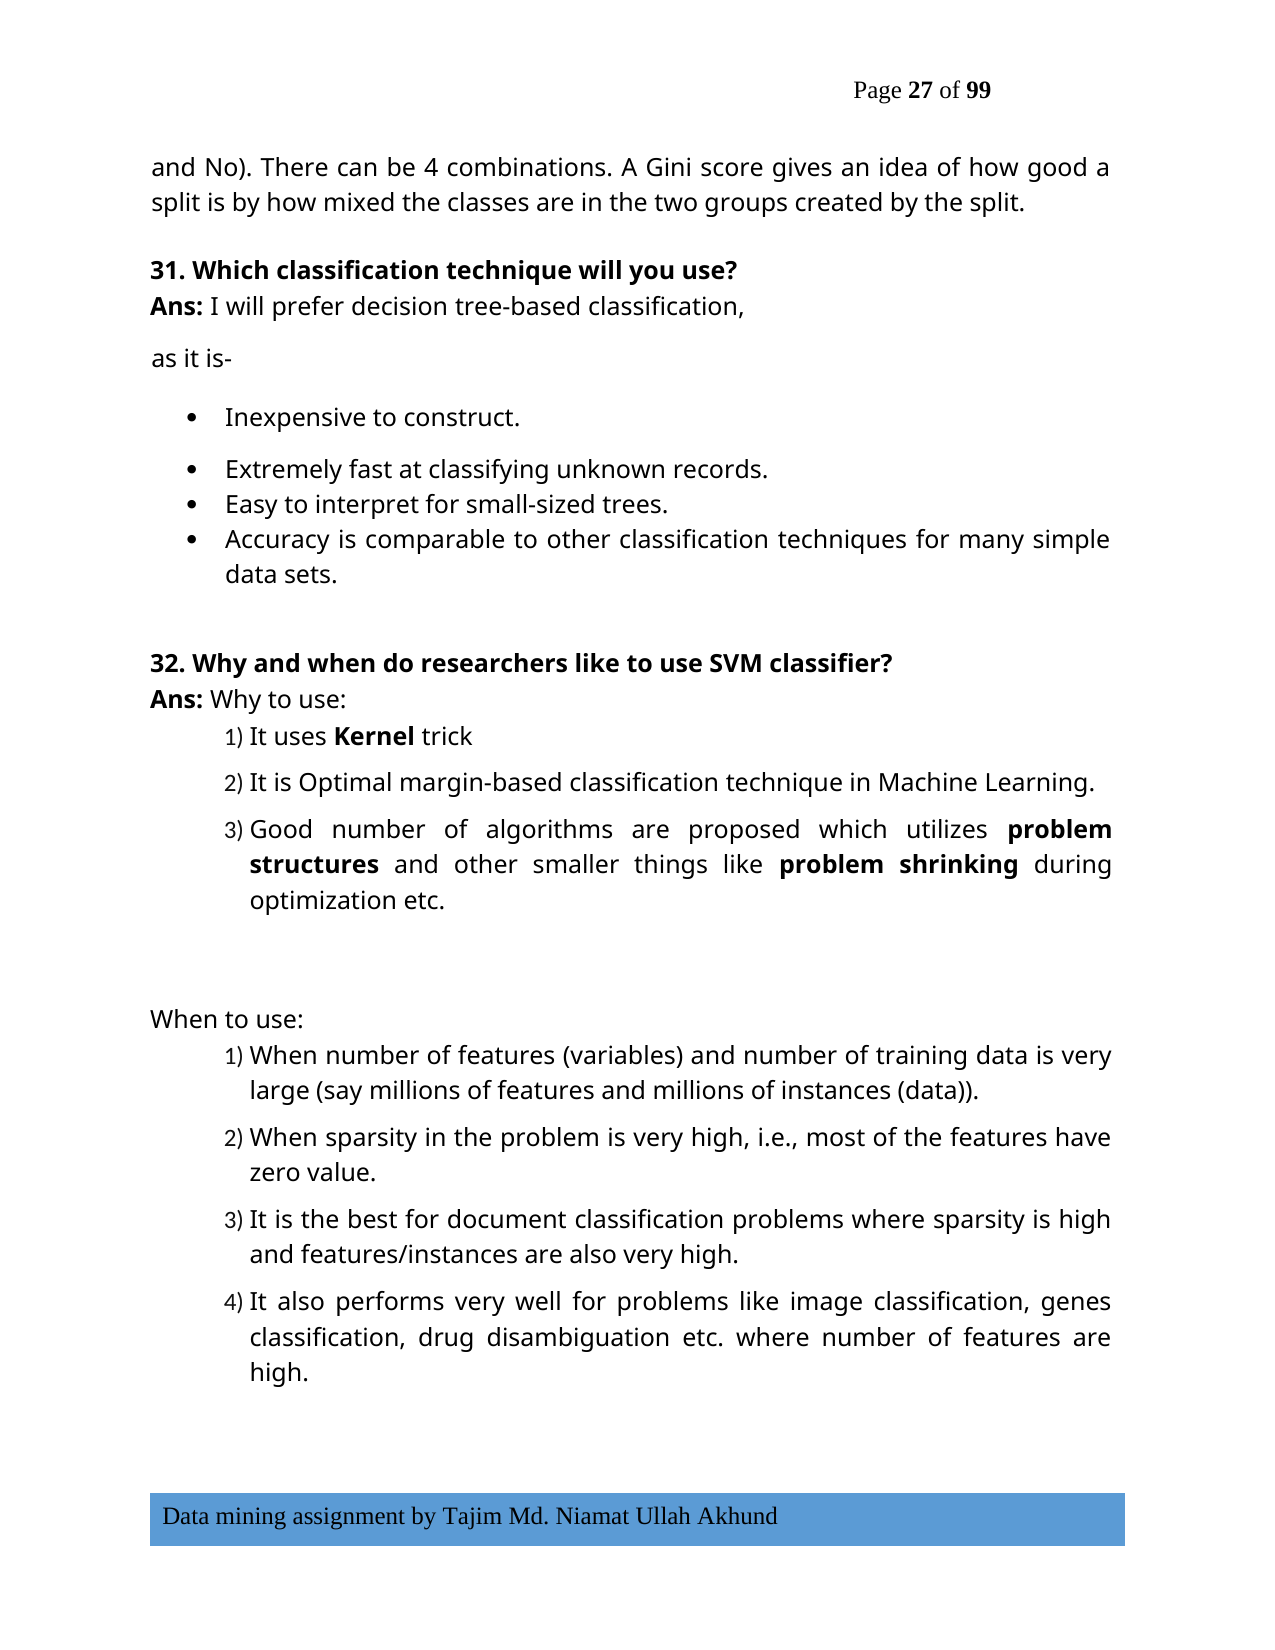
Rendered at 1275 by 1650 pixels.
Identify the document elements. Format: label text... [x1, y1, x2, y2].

list Easy to interpret for small-sized trees. [187, 487, 1112, 521]
list Inexpensive to construct. [187, 399, 745, 433]
text Ans: Why to use: [150, 682, 1112, 716]
text 32. Why and when do researchers like to use SVM classifier? [150, 646, 1112, 680]
list Extremely fast at classifying unknown records. [187, 452, 1112, 486]
text Ans: I will prefer decision tree-based classification, as it is- [150, 289, 745, 375]
list Good number of algorithms are proposed which utilizes problem structures and other smaller things like problem shrinking during optimization etc. [223, 812, 1112, 916]
text 31. Which classification technique will you use? [150, 252, 1112, 287]
text When to use: [150, 1001, 1112, 1035]
list It is Optimal margin-based classification technique in Machine Learning. [223, 765, 1112, 799]
list When number of features (variables) and number of training data is very large (say millions of features and millions of instances (data)). [223, 1037, 1112, 1107]
list It is the best for document classification problems where sparsity is high and features/instances are also very high. [223, 1202, 1112, 1271]
list Accuracy is comparable to other classification techniques for many simple data sets. [187, 522, 1112, 591]
list It also performs very well for problems like image classification, genes classification, drug disambiguation etc. where number of features are high. [223, 1284, 1112, 1389]
list It uses Kernel trick [223, 718, 1112, 752]
list When sparsity in the problem is very high, i.e., most of the features have zero value. [223, 1119, 1112, 1189]
